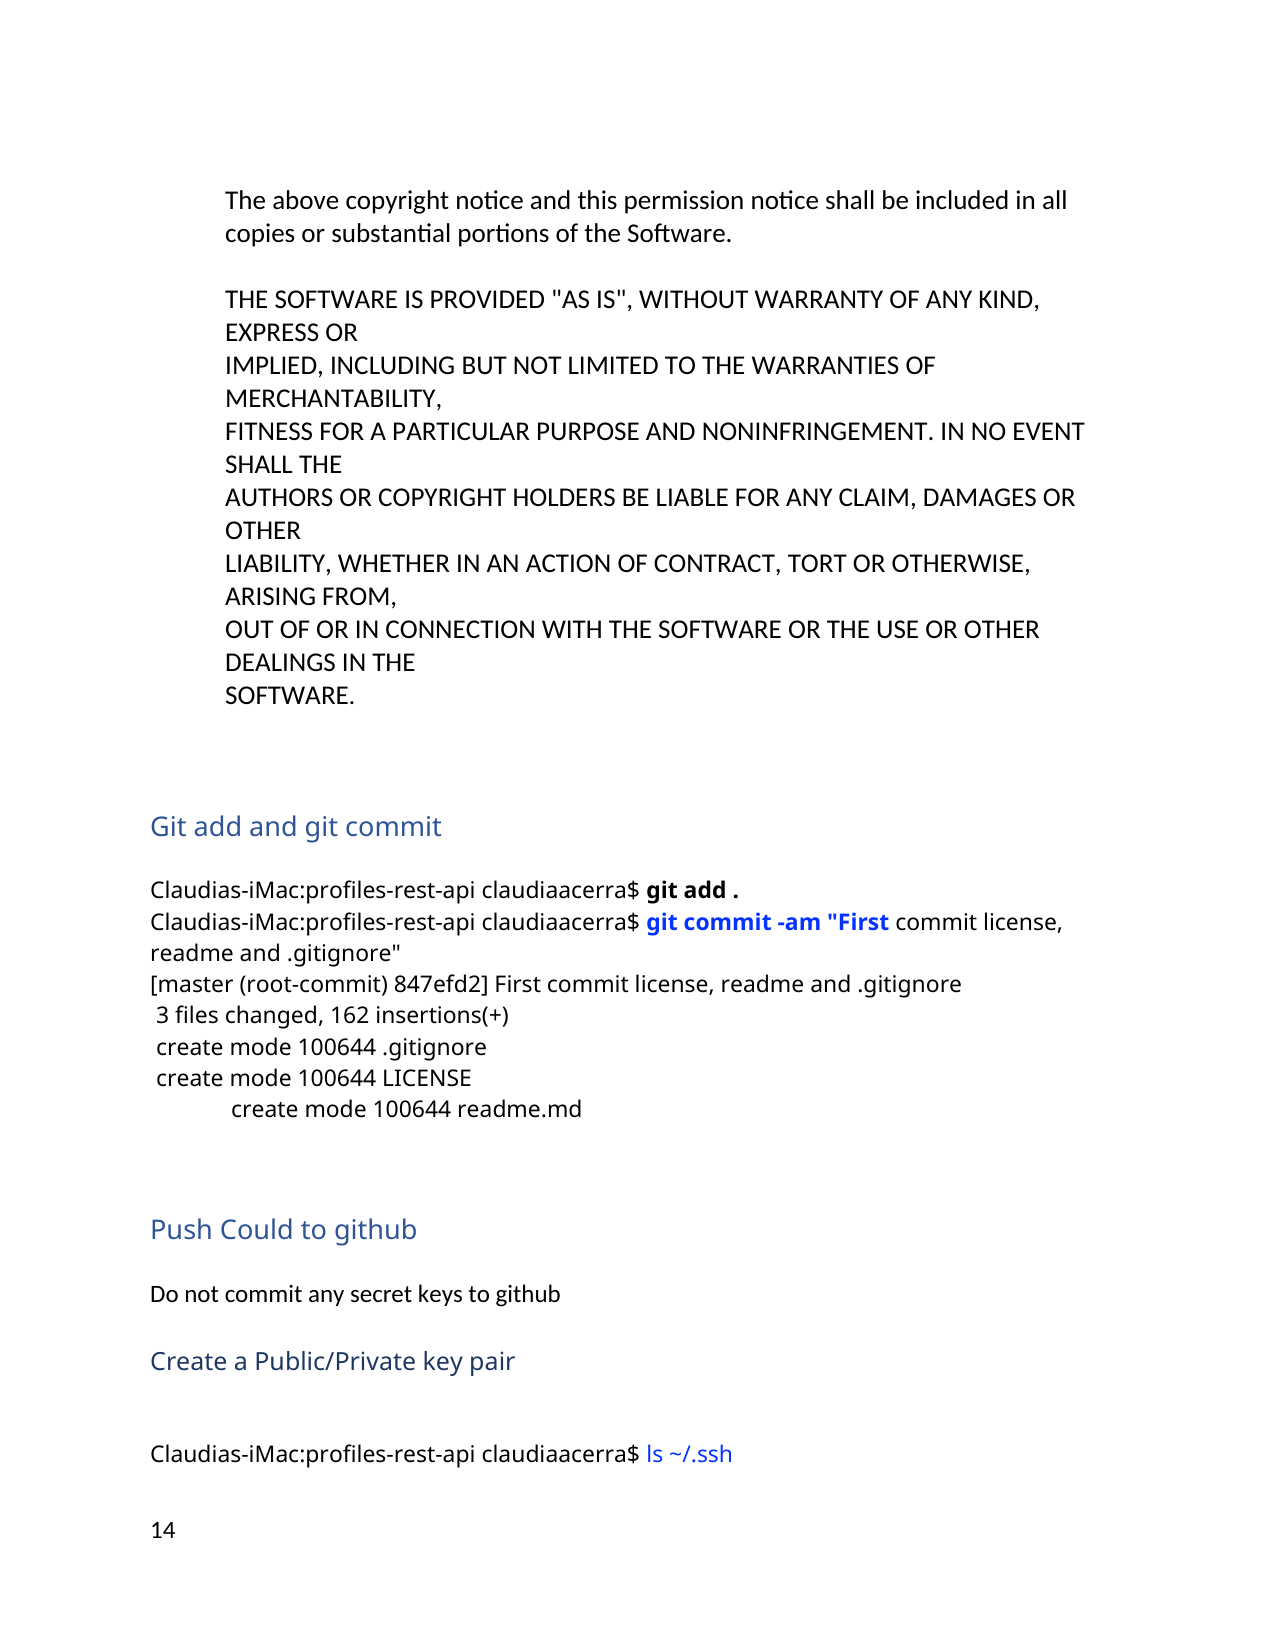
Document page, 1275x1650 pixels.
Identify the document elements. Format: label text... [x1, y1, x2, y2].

text The above copyright notice and this permission notice shall be included in all [225, 183, 1125, 216]
text LIABILITY, WHETHER IN AN ACTION OF CONTRACT, TORT OR OTHERWISE, ARISING FROM, [225, 546, 1125, 612]
text create mode 100644 LICENSE [150, 1062, 1125, 1093]
text AUTHORS OR COPYRIGHT HOLDERS BE LIABLE FOR ANY CLAIM, DAMAGES OR OTHER [225, 480, 1125, 546]
text SOFTWARE. [225, 678, 1125, 711]
subtitle Push Could to github [150, 1211, 1125, 1248]
subtitle Git add and git commit [150, 807, 1125, 844]
subtitle Create a Public/Private key pair [150, 1343, 1125, 1377]
text 3 files changed, 162 insertions(+) [150, 999, 1125, 1031]
text copies or substantial portions of the Software. [225, 216, 1125, 249]
text Claudias-iMac:profiles-rest-api claudiaacerra$ ls ~/.ssh [150, 1438, 1125, 1470]
text Claudias-iMac:profiles-rest-api claudiaacerra$ git commit -am "First commit license, readme and .gitignore" [150, 906, 1125, 968]
text Claudias-iMac:profiles-rest-api claudiaacerra$ git add . [150, 874, 1125, 906]
text create mode 100644 readme.md [225, 1093, 1125, 1124]
text OUT OF OR IN CONNECTION WITH THE SOFTWARE OR THE USE OR OTHER DEALINGS IN THE [225, 612, 1125, 678]
text create mode 100644 .gitignore [150, 1031, 1125, 1062]
text THE SOFTWARE IS PROVIDED "AS IS", WITHOUT WARRANTY OF ANY KIND, EXPRESS OR [225, 282, 1125, 348]
text [master (root-commit) 847efd2] First commit license, readme and .gitignore [150, 968, 1125, 999]
text FITNESS FOR A PARTICULAR PURPOSE AND NONINFRINGEMENT. IN NO EVENT SHALL THE [225, 414, 1125, 480]
text IMPLIED, INCLUDING BUT NOT LIMITED TO THE WARRANTIES OF MERCHANTABILITY, [225, 348, 1125, 414]
text Do not commit any secret keys to github [150, 1278, 1125, 1309]
